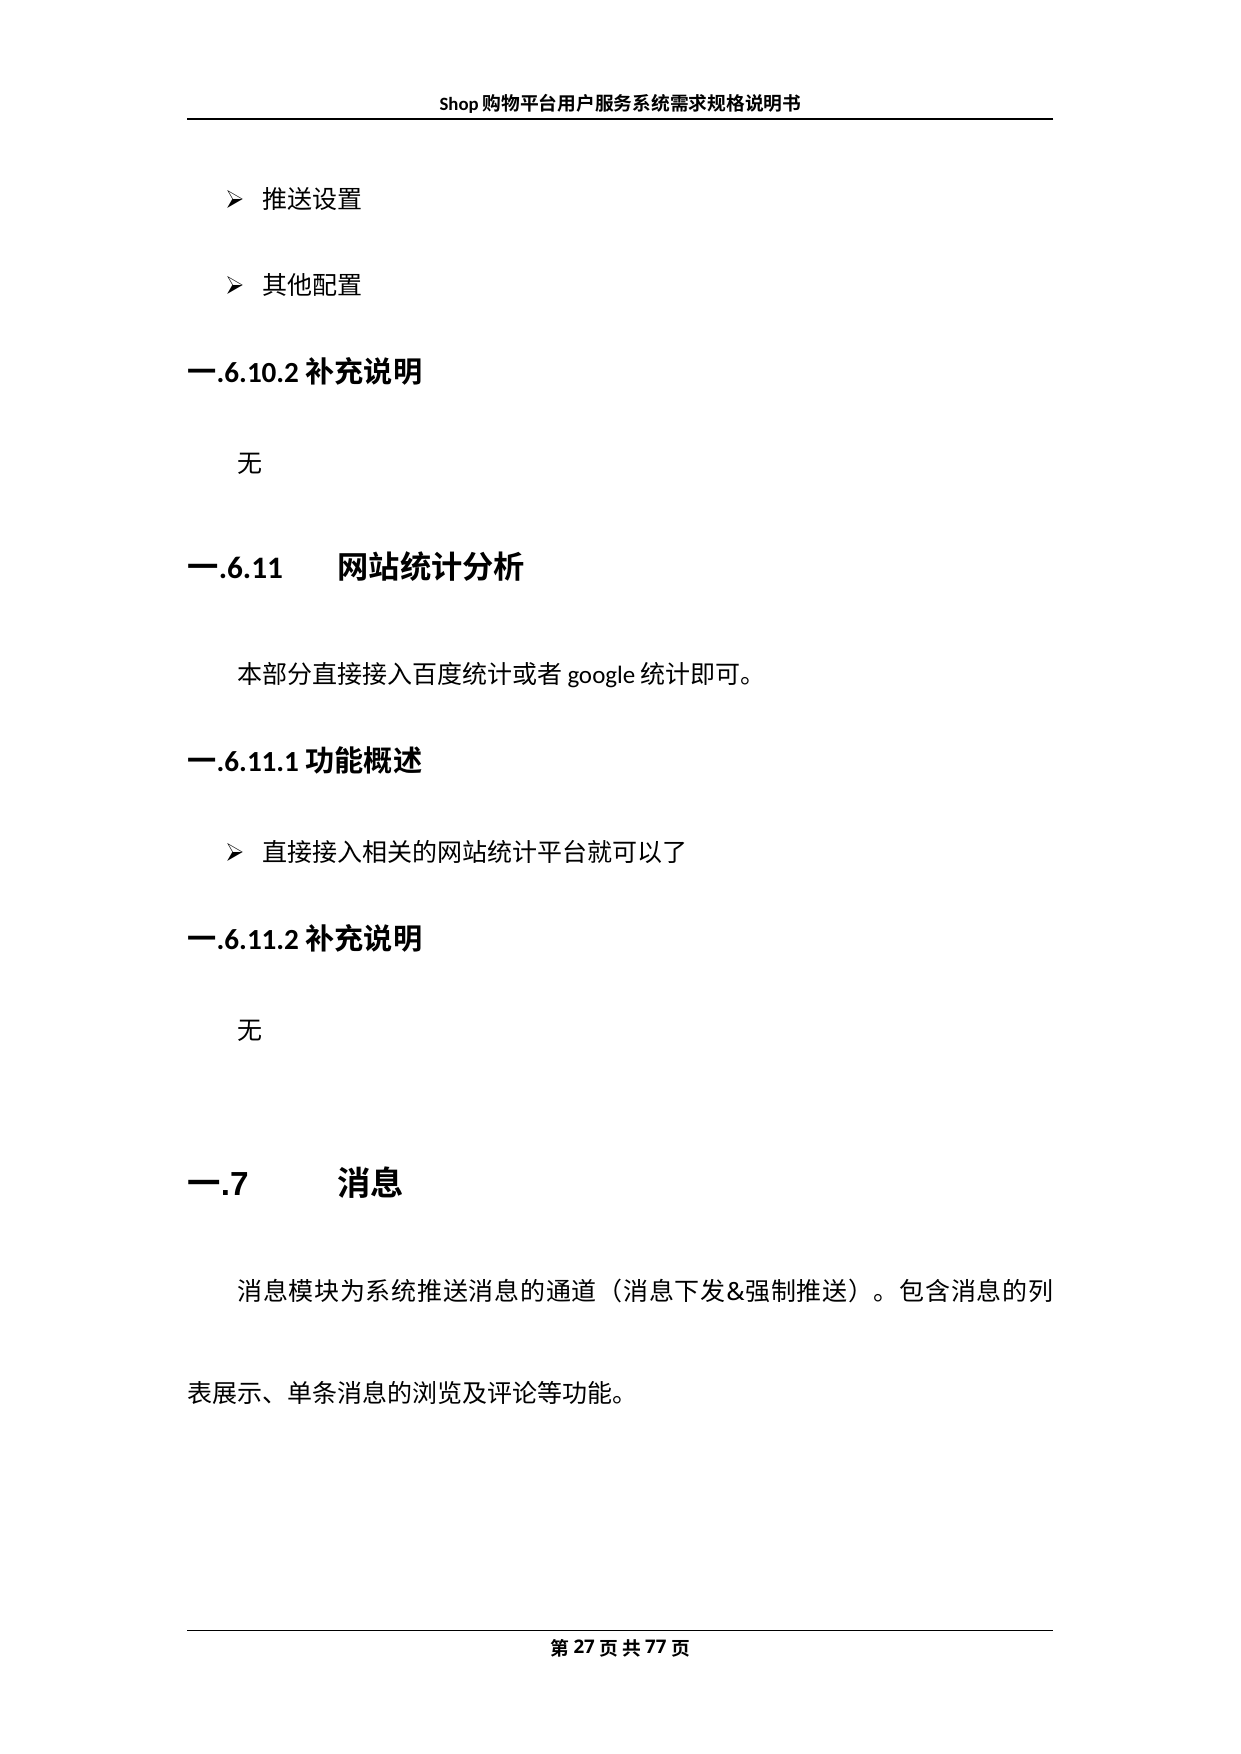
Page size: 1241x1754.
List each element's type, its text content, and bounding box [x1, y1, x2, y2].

list 推送设置 [225, 164, 1053, 232]
text 网站统计分析 [187, 531, 1053, 599]
text 补充说明 [187, 336, 1053, 404]
text 无 [187, 994, 1053, 1062]
text 补充说明 [187, 902, 1053, 970]
list 其他配置 [225, 250, 1053, 318]
text 消息 [187, 1147, 1053, 1214]
text 消息模块为系统推送消息的通道（消息下发&强制推送）。包含消息的列表展示、单条消息的浏览及评论等功能。 [187, 1256, 1053, 1425]
text 本部分直接接入百度统计或者google统计即可。 [187, 638, 1053, 706]
text 功能概述 [187, 724, 1053, 792]
list 直接接入相关的网站统计平台就可以了 [225, 816, 1053, 884]
text 无 [187, 428, 1053, 496]
